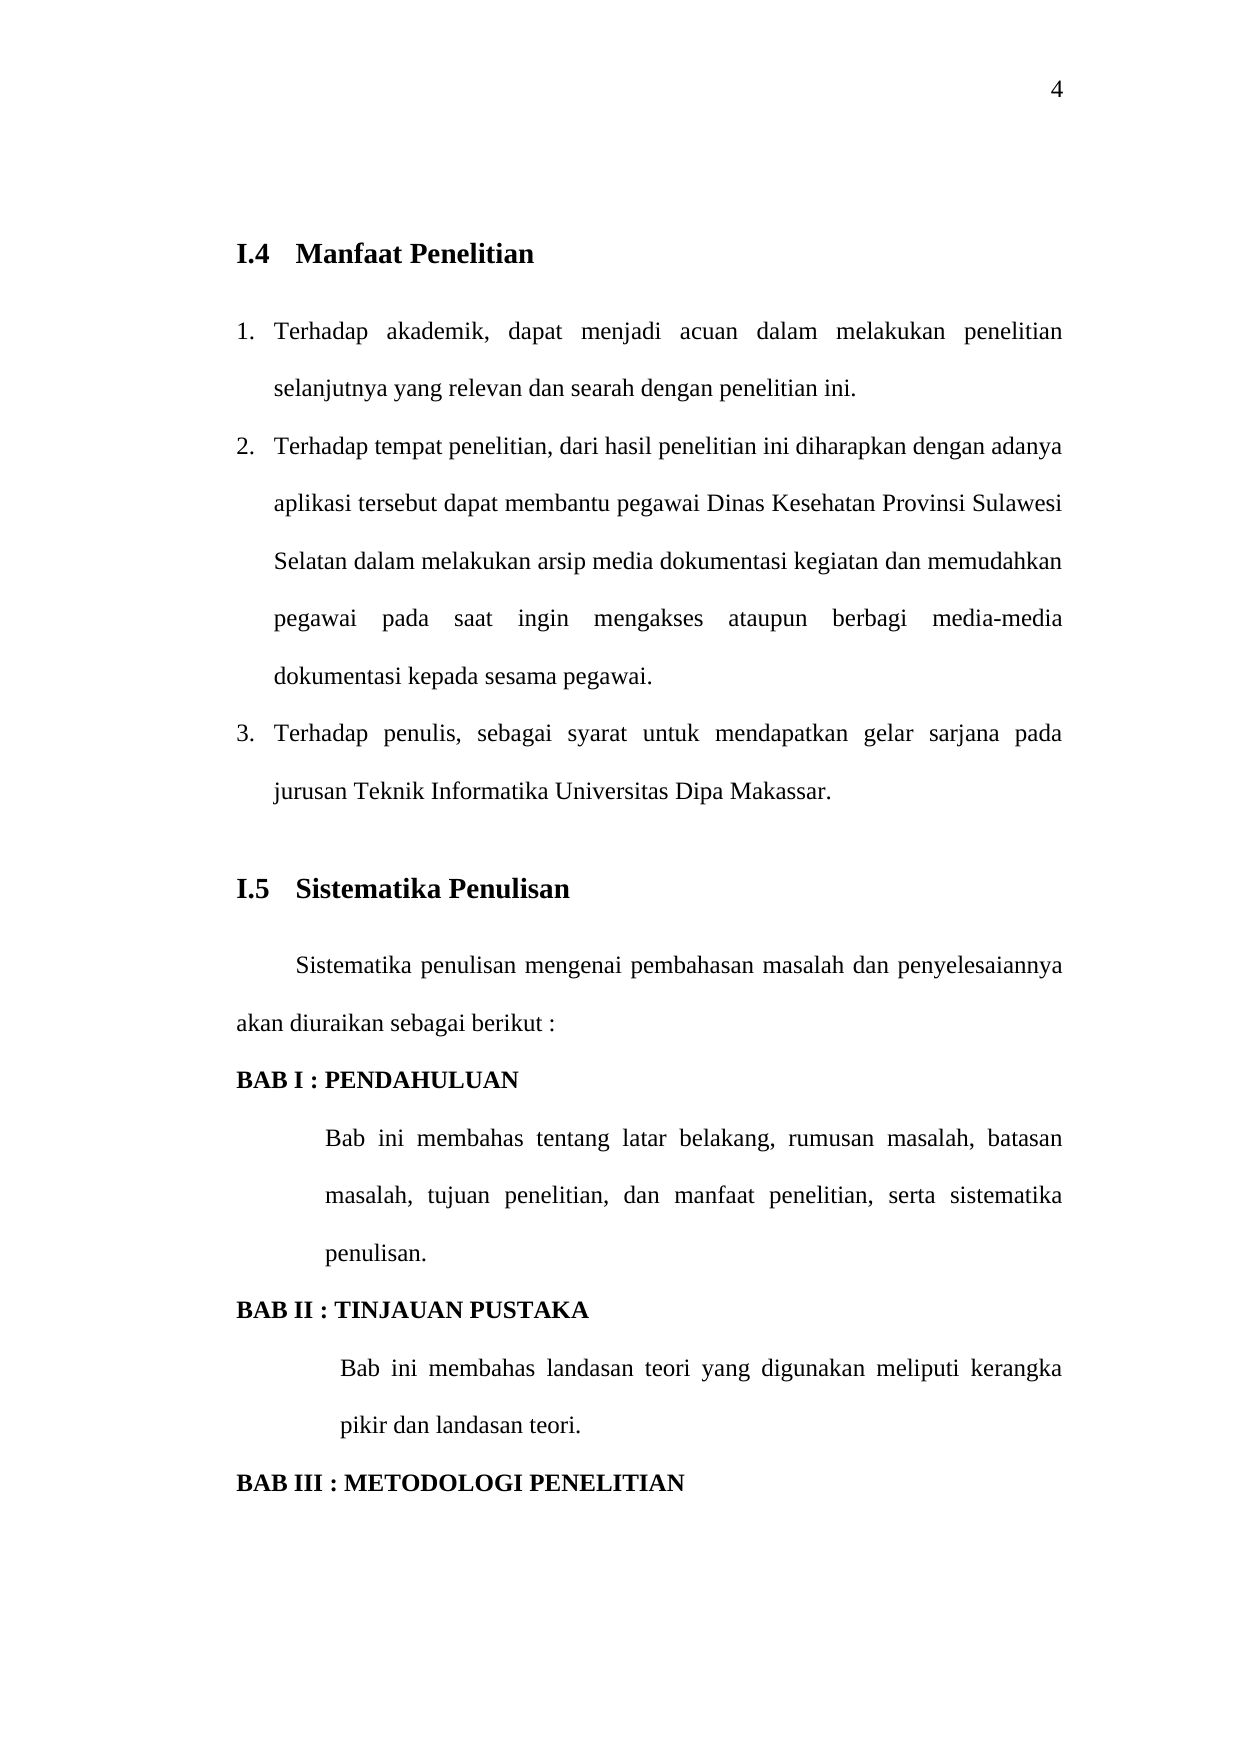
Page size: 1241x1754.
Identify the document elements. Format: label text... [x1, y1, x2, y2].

subtitle Sistematika Penulisan [236, 871, 1063, 904]
text Bab ini membahas landasan teori yang digunakan meliputi kerangka pikir dan landasan teori. [340, 1353, 1063, 1439]
text BAB I : PENDAHULUAN [236, 1065, 1063, 1094]
text BAB II : TINJAUAN PUSTAKA [236, 1295, 1063, 1324]
list Terhadap akademik, dapat menjadi acuan dalam melakukan penelitian selanjutnya yang relevan dan searah dengan penelitian ini. [236, 316, 1063, 402]
subtitle Manfaat Penelitian [236, 236, 1063, 270]
list Terhadap penulis, sebagai syarat untuk mendapatkan gelar sarjana pada jurusan Teknik Informatika Universitas Dipa Makassar. [236, 718, 1063, 804]
list Terhadap tempat penelitian, dari hasil penelitian ini diharapkan dengan adanya aplikasi tersebut dapat membantu pegawai Dinas Kesehatan Provinsi Sulawesi Selatan dalam melakukan arsip media dokumentasi kegiatan dan memudahkan pegawai pada saat ingin mengakses ataupun berbagi media-media dokumentasi kepada sesama pegawai. [236, 431, 1063, 689]
text BAB III : METODOLOGI PENELITIAN [236, 1468, 1063, 1497]
text Bab ini membahas tentang latar belakang, rumusan masalah, batasan masalah, tujuan penelitian, dan manfaat penelitian, serta sistematika penulisan. [325, 1123, 1063, 1267]
text Sistematika penulisan mengenai pembahasan masalah dan penyelesaiannya akan diuraikan sebagai berikut : [236, 950, 1063, 1037]
